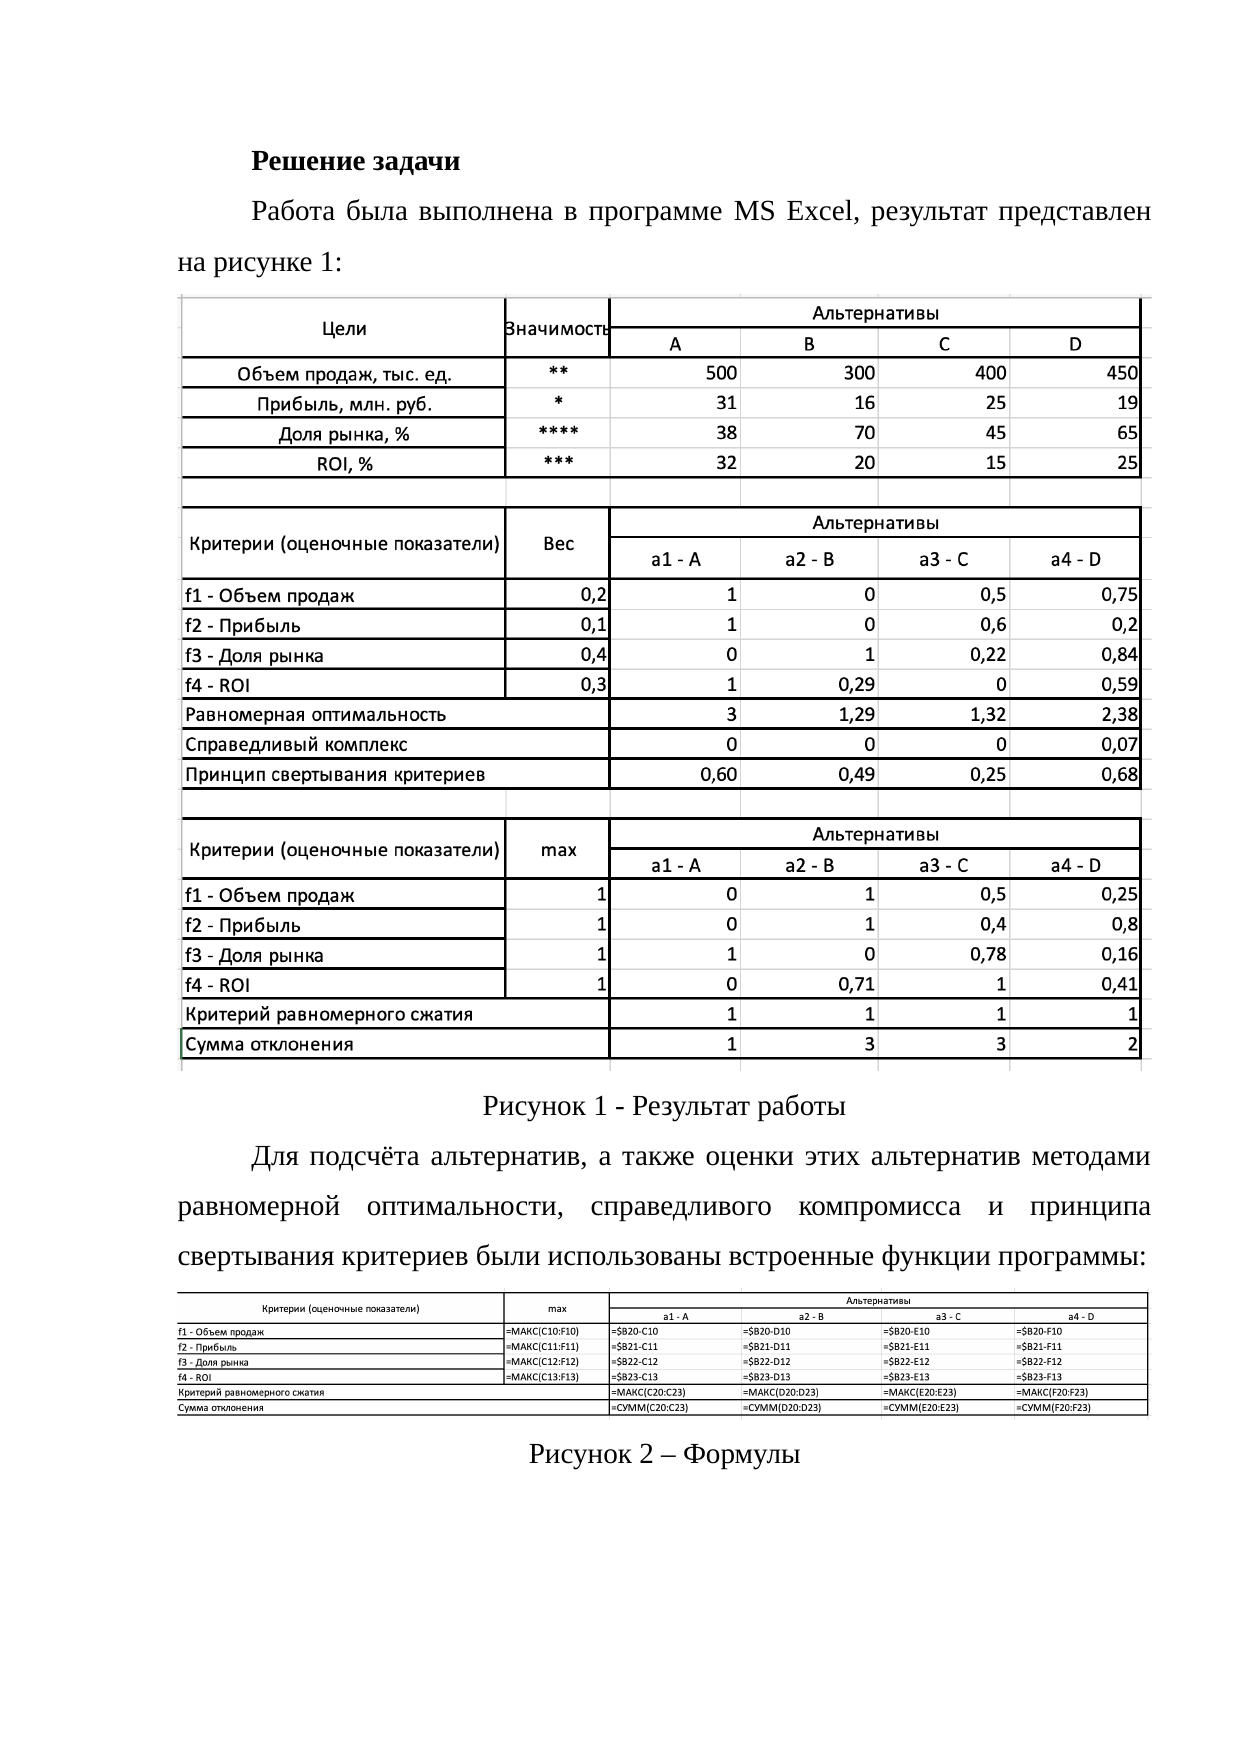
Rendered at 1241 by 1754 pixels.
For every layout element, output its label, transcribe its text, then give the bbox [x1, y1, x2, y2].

picture [177, 294, 1152, 1071]
text Для подсчёта альтернатив, а также оценки этих альтернатив методами равномерной оптимальности, справедливого компромисса и принципа свертывания критериев были использованы встроенные функции программы: [177, 1138, 1152, 1272]
picture [177, 1288, 1152, 1420]
text Рисунок 2 – Формулы [177, 1437, 1152, 1470]
text Работа была выполнена в программе MS Excel, результат представлен на рисунке 1: [177, 193, 1152, 277]
text Рисунок 1 - Результат работы [177, 1088, 1152, 1121]
subtitle Решение задачи [177, 143, 1152, 177]
